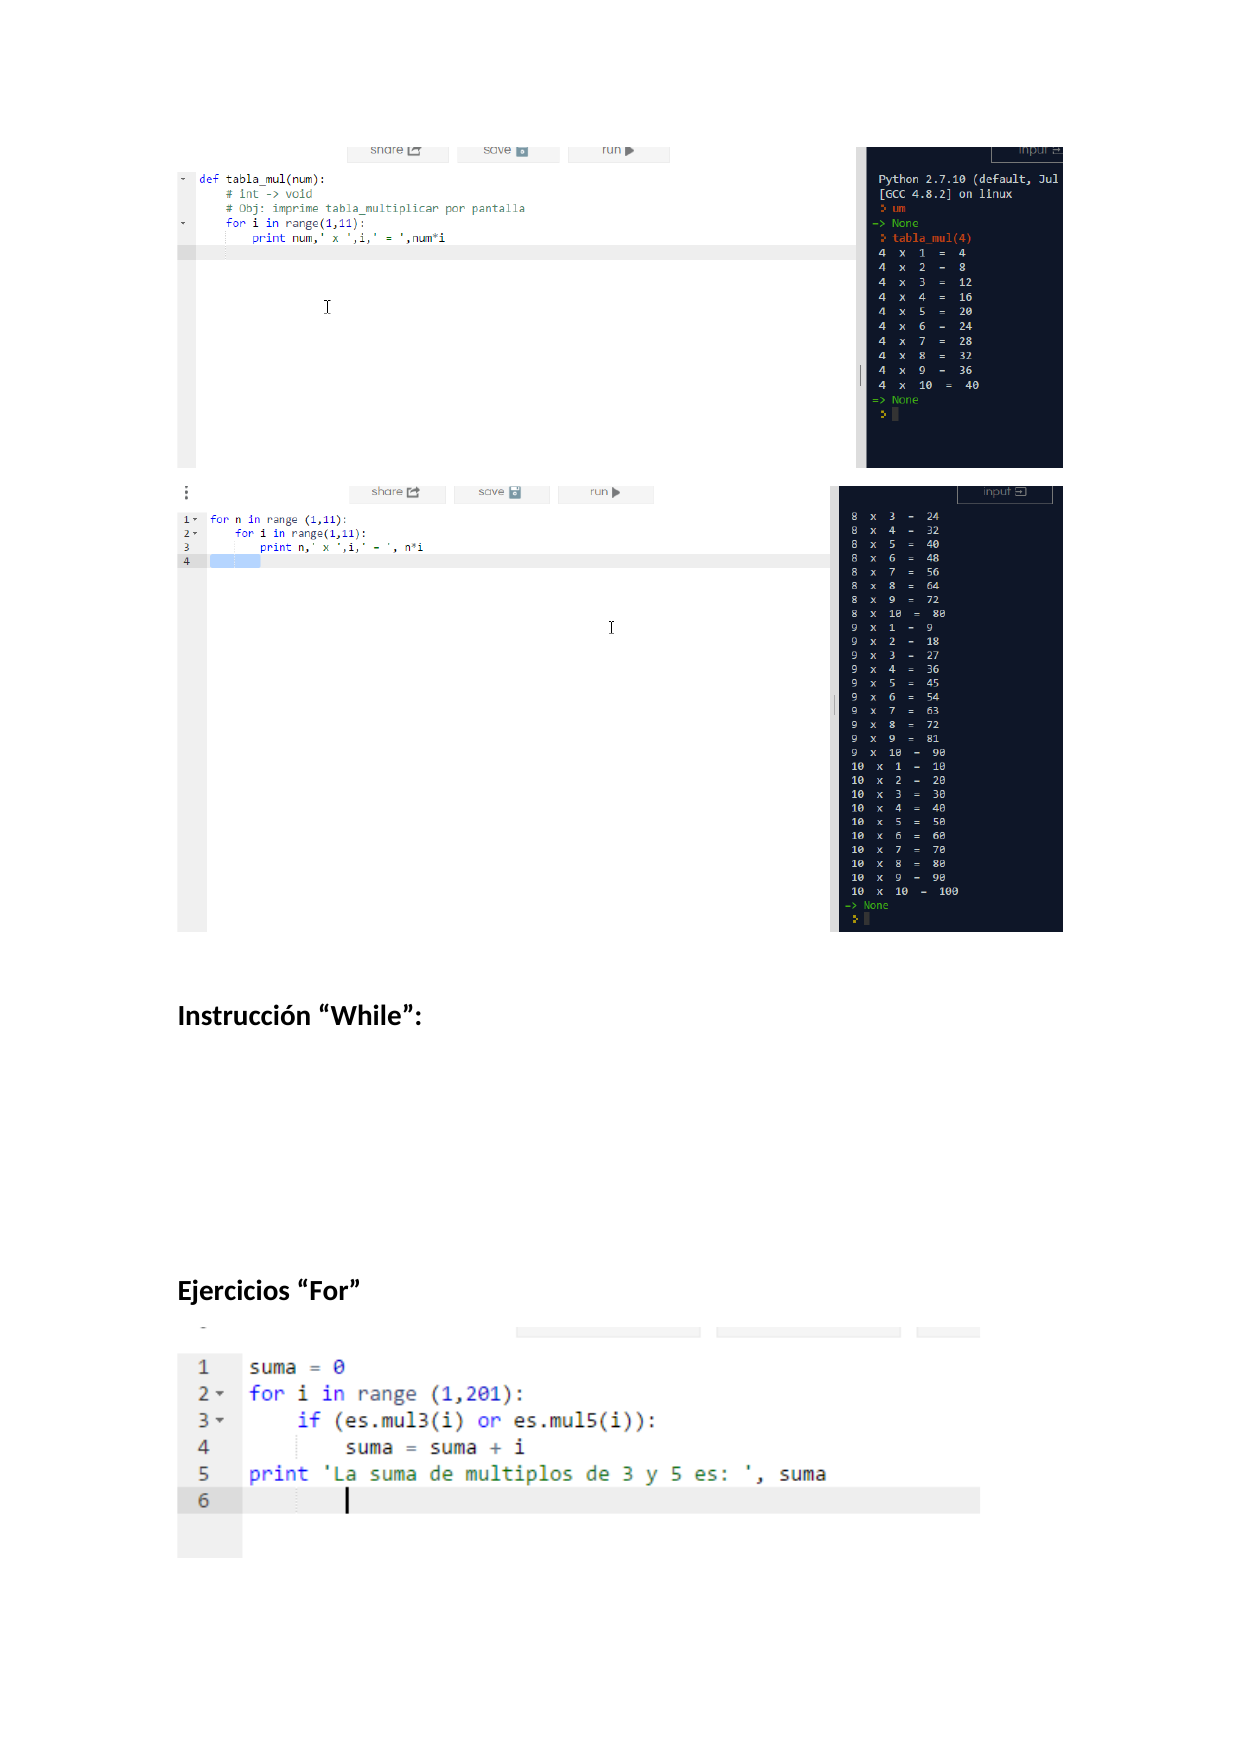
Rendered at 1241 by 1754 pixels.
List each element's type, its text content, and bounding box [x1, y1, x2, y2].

text Instrucción “While”: [177, 997, 1063, 1033]
picture [177, 486, 1063, 932]
picture [177, 1327, 981, 1558]
text Ejercicios “For” [177, 1272, 1063, 1308]
picture [177, 147, 1063, 468]
